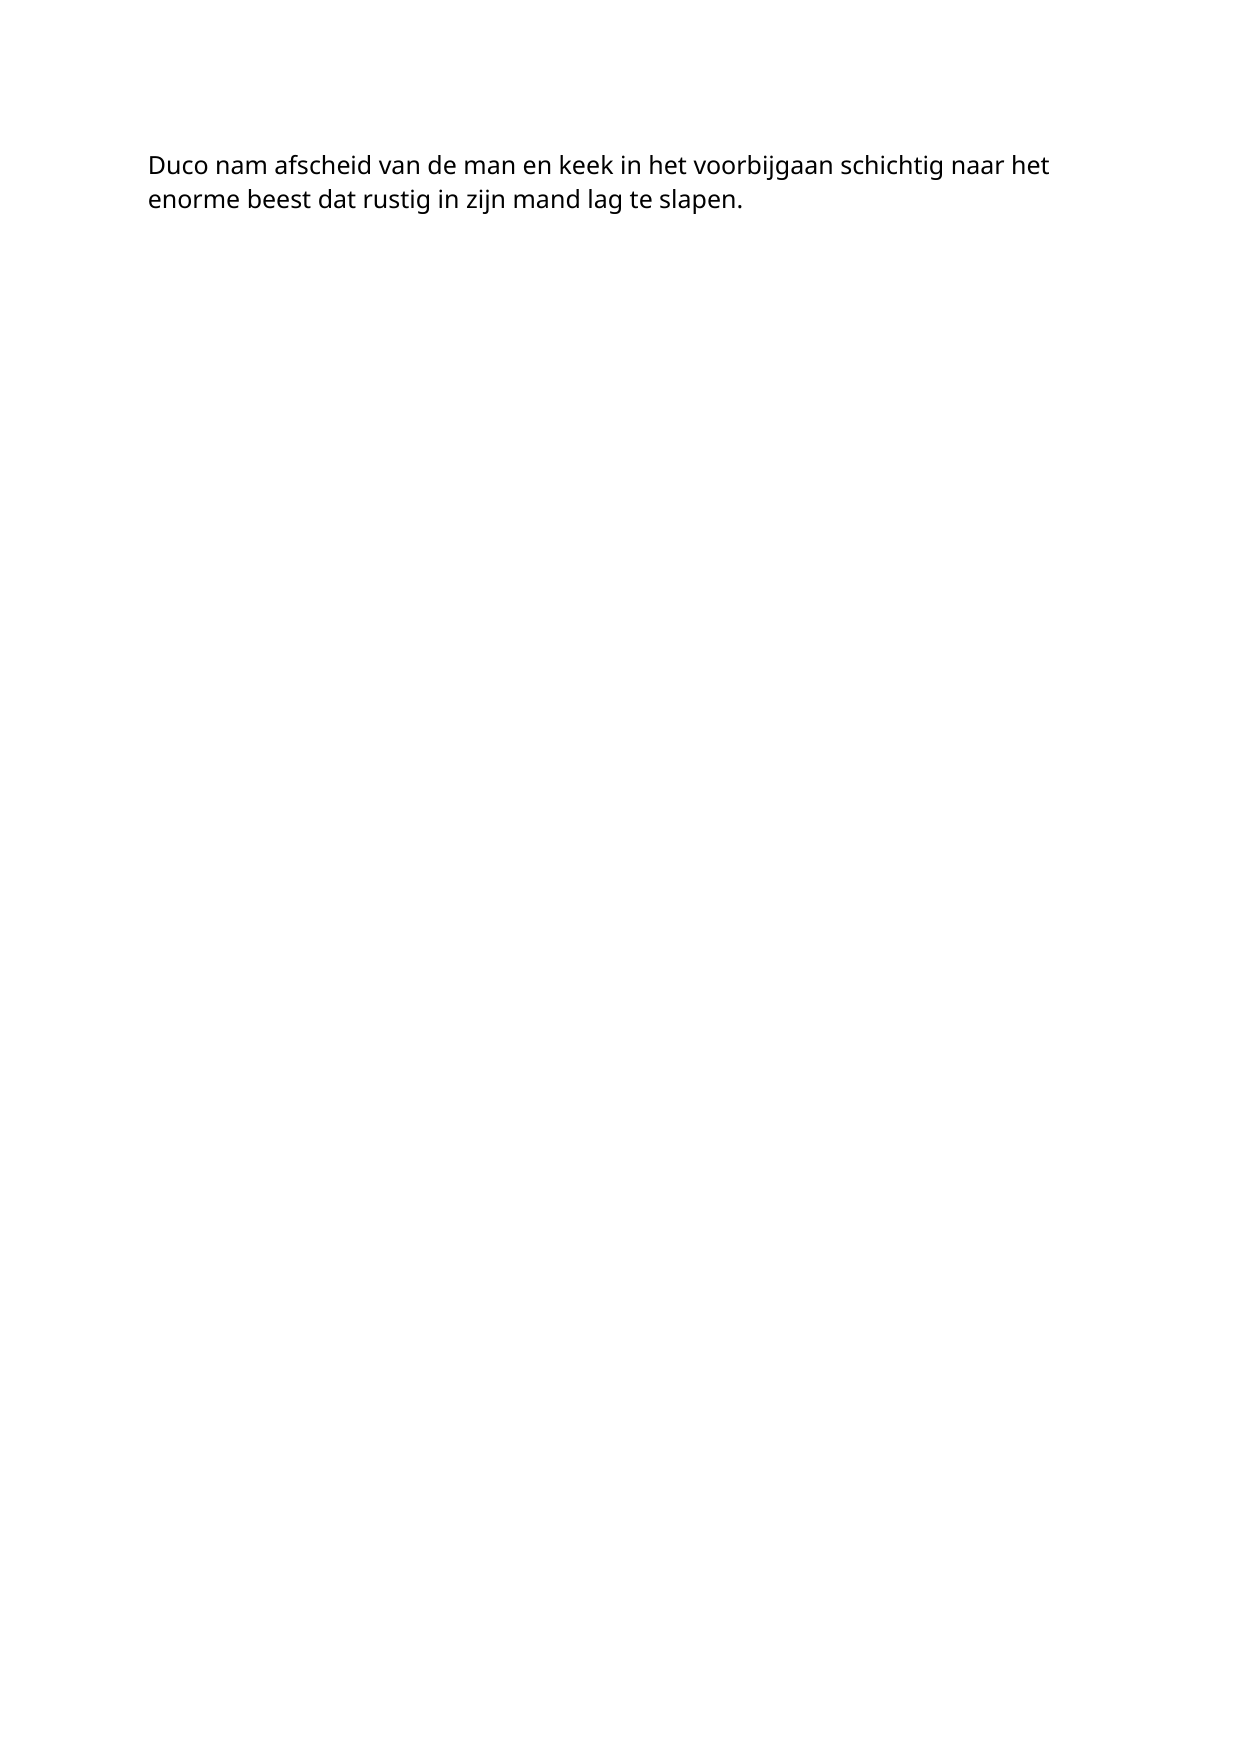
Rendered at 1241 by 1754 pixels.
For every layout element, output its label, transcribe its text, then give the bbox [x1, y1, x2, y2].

text Duco nam afscheid van de man en keek in het voorbijgaan schichtig naar het enorme beest dat rustig in zijn mand lag te slapen. [148, 148, 1093, 216]
